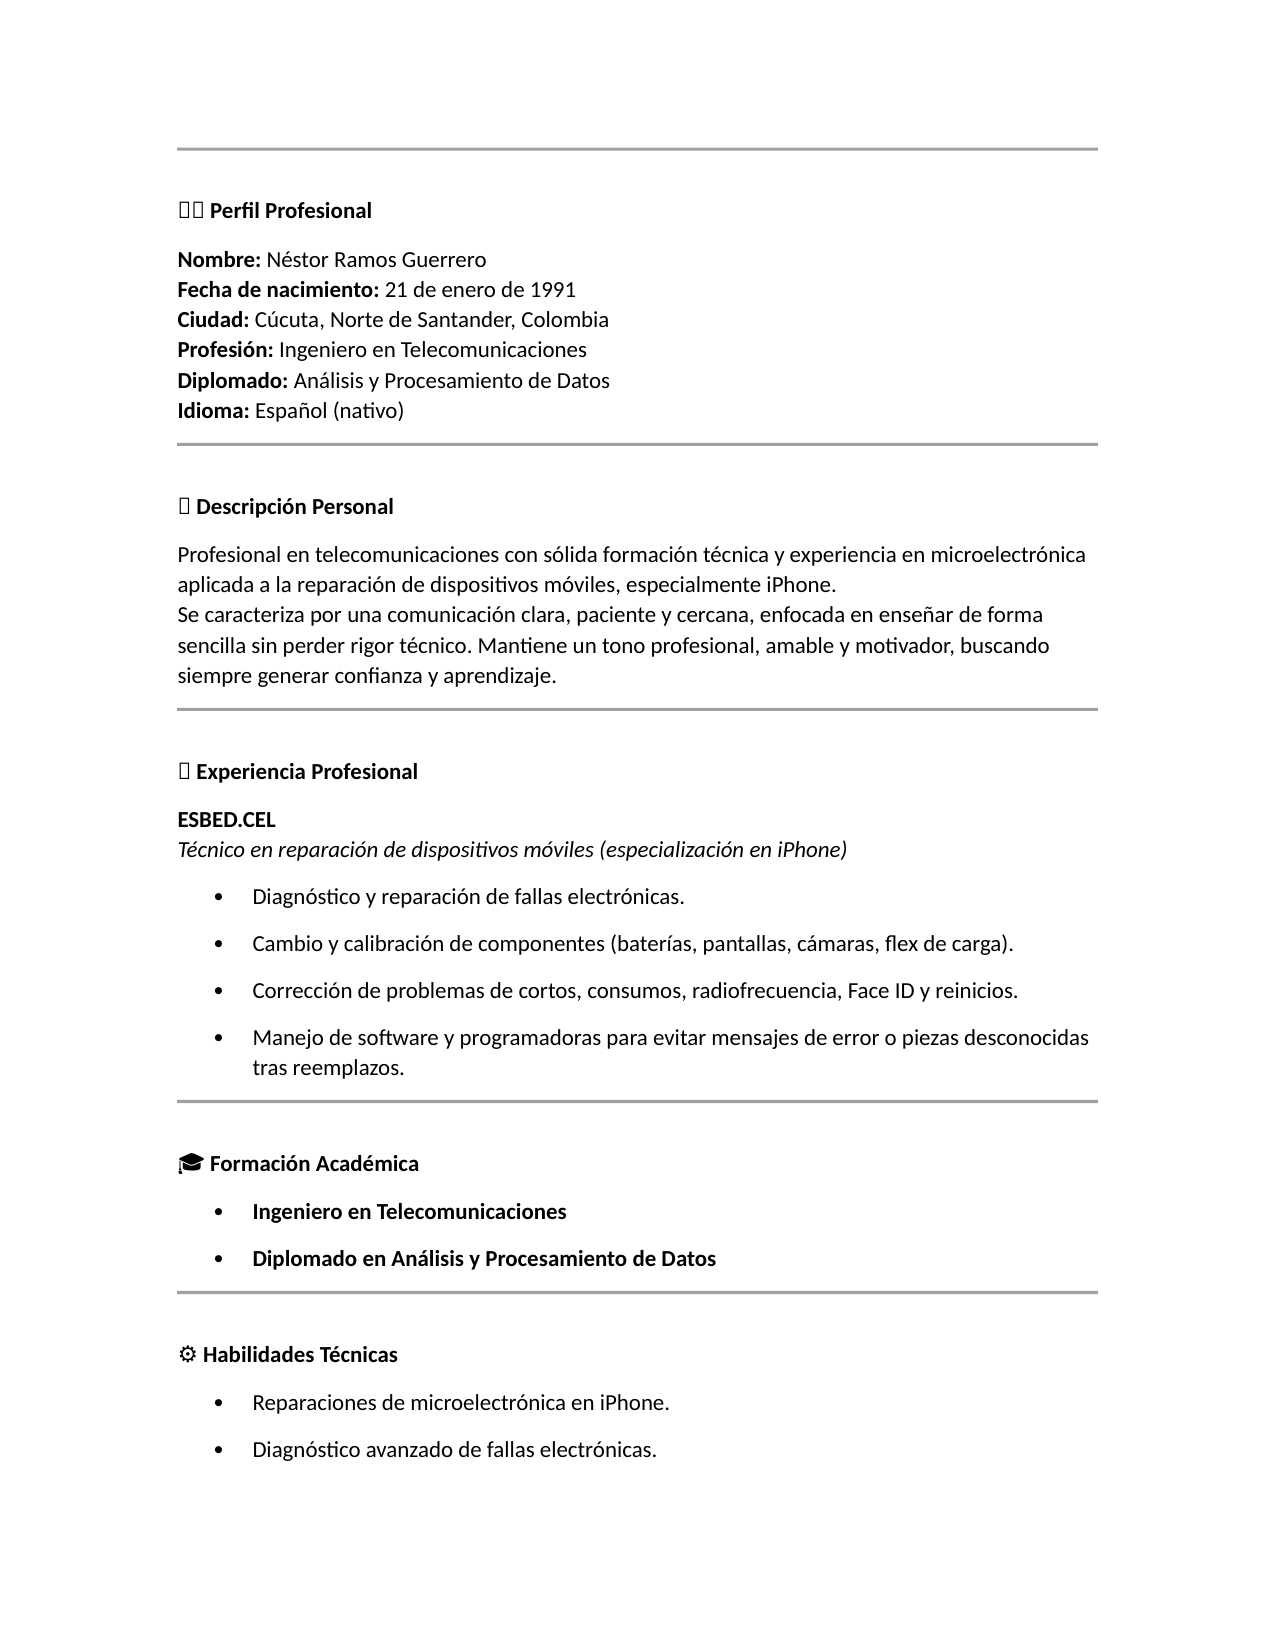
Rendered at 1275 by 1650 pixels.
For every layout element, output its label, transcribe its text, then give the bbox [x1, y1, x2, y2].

list Diagnóstico y reparación de fallas electrónicas. [215, 882, 1098, 910]
list Reparaciones de microelectrónica en iPhone. [215, 1388, 1098, 1416]
text 🔧 Experiencia Profesional [177, 755, 1098, 786]
list Corrección de problemas de cortos, consumos, radiofrecuencia, Face ID y reinicios. [215, 976, 1098, 1004]
text 💡 Descripción Personal [177, 490, 1098, 521]
text 🎓 Formación Académica [177, 1147, 1098, 1178]
text ⚙️ Habilidades Técnicas [177, 1338, 1098, 1369]
list Ingeniero en Telecomunicaciones [215, 1197, 1098, 1225]
text Nombre: Néstor Ramos Guerrero Fecha de nacimiento: 21 de enero de 1991 Ciudad: Cúcuta, Norte de Santander, Colombia Profesión: Ingeniero en Telecomunicaciones Diplomado: Análisis y Procesamiento de Datos Idioma: Español (nativo) [177, 245, 1098, 424]
text 🧑‍💼 Perfil Profesional [177, 194, 1098, 226]
list Cambio y calibración de componentes (baterías, pantallas, cámaras, flex de carga). [215, 929, 1098, 957]
list Diagnóstico avanzado de fallas electrónicas. [215, 1435, 1098, 1463]
list Diplomado en Análisis y Procesamiento de Datos [215, 1244, 1098, 1272]
text Profesional en telecomunicaciones con sólida formación técnica y experiencia en microelectrónica aplicada a la reparación de dispositivos móviles, especialmente iPhone. Se caracteriza por una comunicación clara, paciente y cercana, enfocada en enseñar de forma sencilla sin perder rigor técnico. Mantiene un tono profesional, amable y motivador, buscando siempre generar confianza y aprendizaje. [177, 540, 1098, 689]
list Manejo de software y programadoras para evitar mensajes de error o piezas desconocidas tras reemplazos. [215, 1023, 1098, 1081]
text ESBED.CEL Técnico en reparación de dispositivos móviles (especialización en iPhone) [177, 805, 1098, 863]
